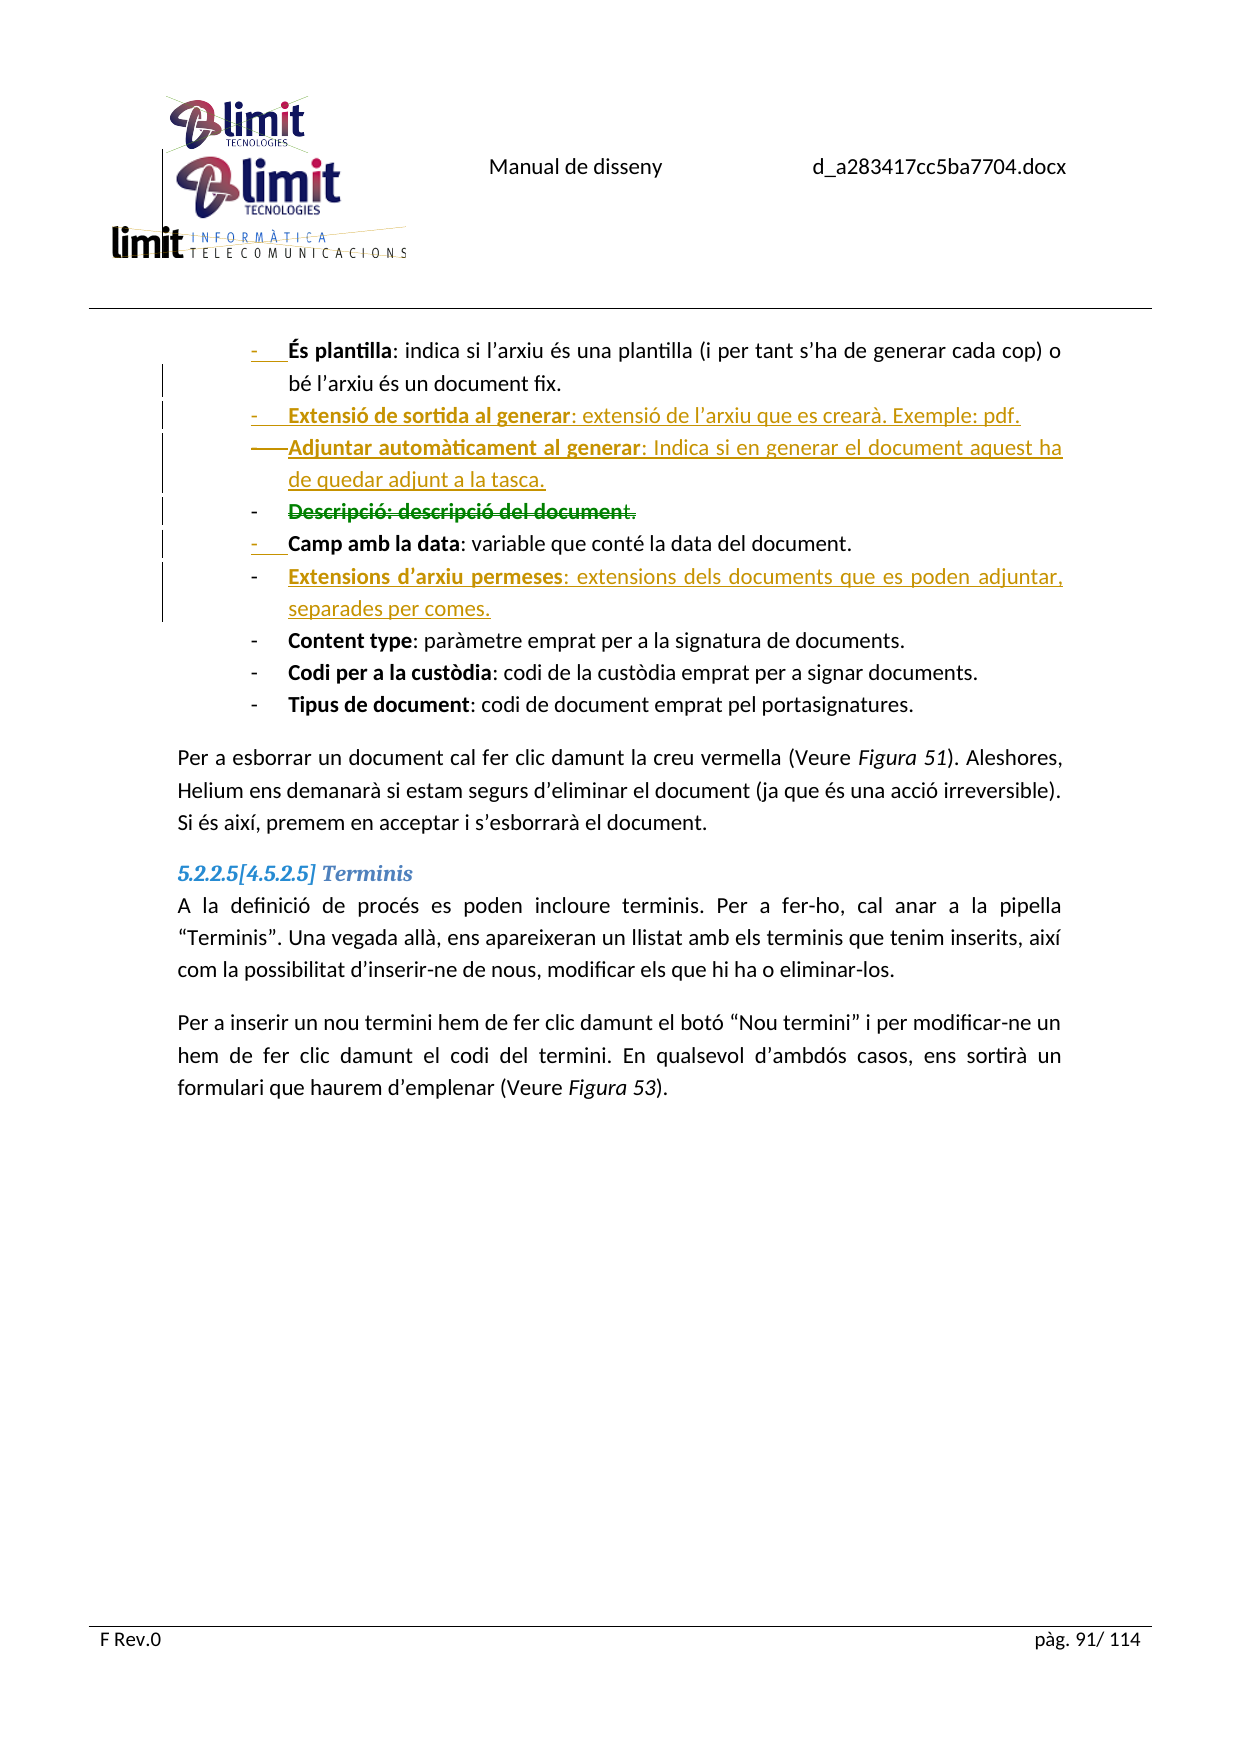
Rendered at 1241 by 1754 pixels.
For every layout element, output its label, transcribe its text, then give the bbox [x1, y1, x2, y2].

list Codi per a la custòdia: codi de la custòdia emprat per a signar documents. [251, 658, 1063, 686]
picture [116, 226, 162, 231]
picture [112, 227, 162, 257]
picture [163, 226, 402, 242]
text A la definició de procés es poden incloure terminis. Per a fer-ho, cal anar a la pipella “Terminis”. Una vegada allà, ens apareixeran un llistat amb els terminis que tenim inserits, així com la possibilitat d’inserir-ne de nous, modificar els que hi ha o eliminar-los. [177, 891, 1063, 983]
subtitle Terminis [177, 861, 1063, 887]
picture [169, 96, 305, 124]
picture [267, 227, 406, 257]
list Tipus de document: codi de document emprat pel portasignatures. [251, 691, 1063, 718]
picture [163, 243, 396, 258]
picture [239, 97, 309, 152]
picture [169, 126, 346, 223]
picture [166, 97, 235, 152]
list És plantilla: indica si l’arxiu és una plantilla (i per tant s’ha de generar cada cop) o bé l’arxiu és un document fix. [251, 336, 1063, 397]
picture [122, 253, 162, 258]
text Per a inserir un nou termini hem de fer clic damunt el botó “Nou termini” i per modificar-ne un hem de fer clic damunt el codi del termini. En qualsevol d’ambdós casos, ens sortirà un formulari que haurem d’emplenar (Veure ). [177, 1008, 1063, 1101]
picture [163, 233, 251, 252]
list Camp amb la data: variable que conté la data del document. [251, 529, 1063, 558]
list Content type: paràmetre emprat per a la signatura de documents. [251, 626, 1063, 654]
